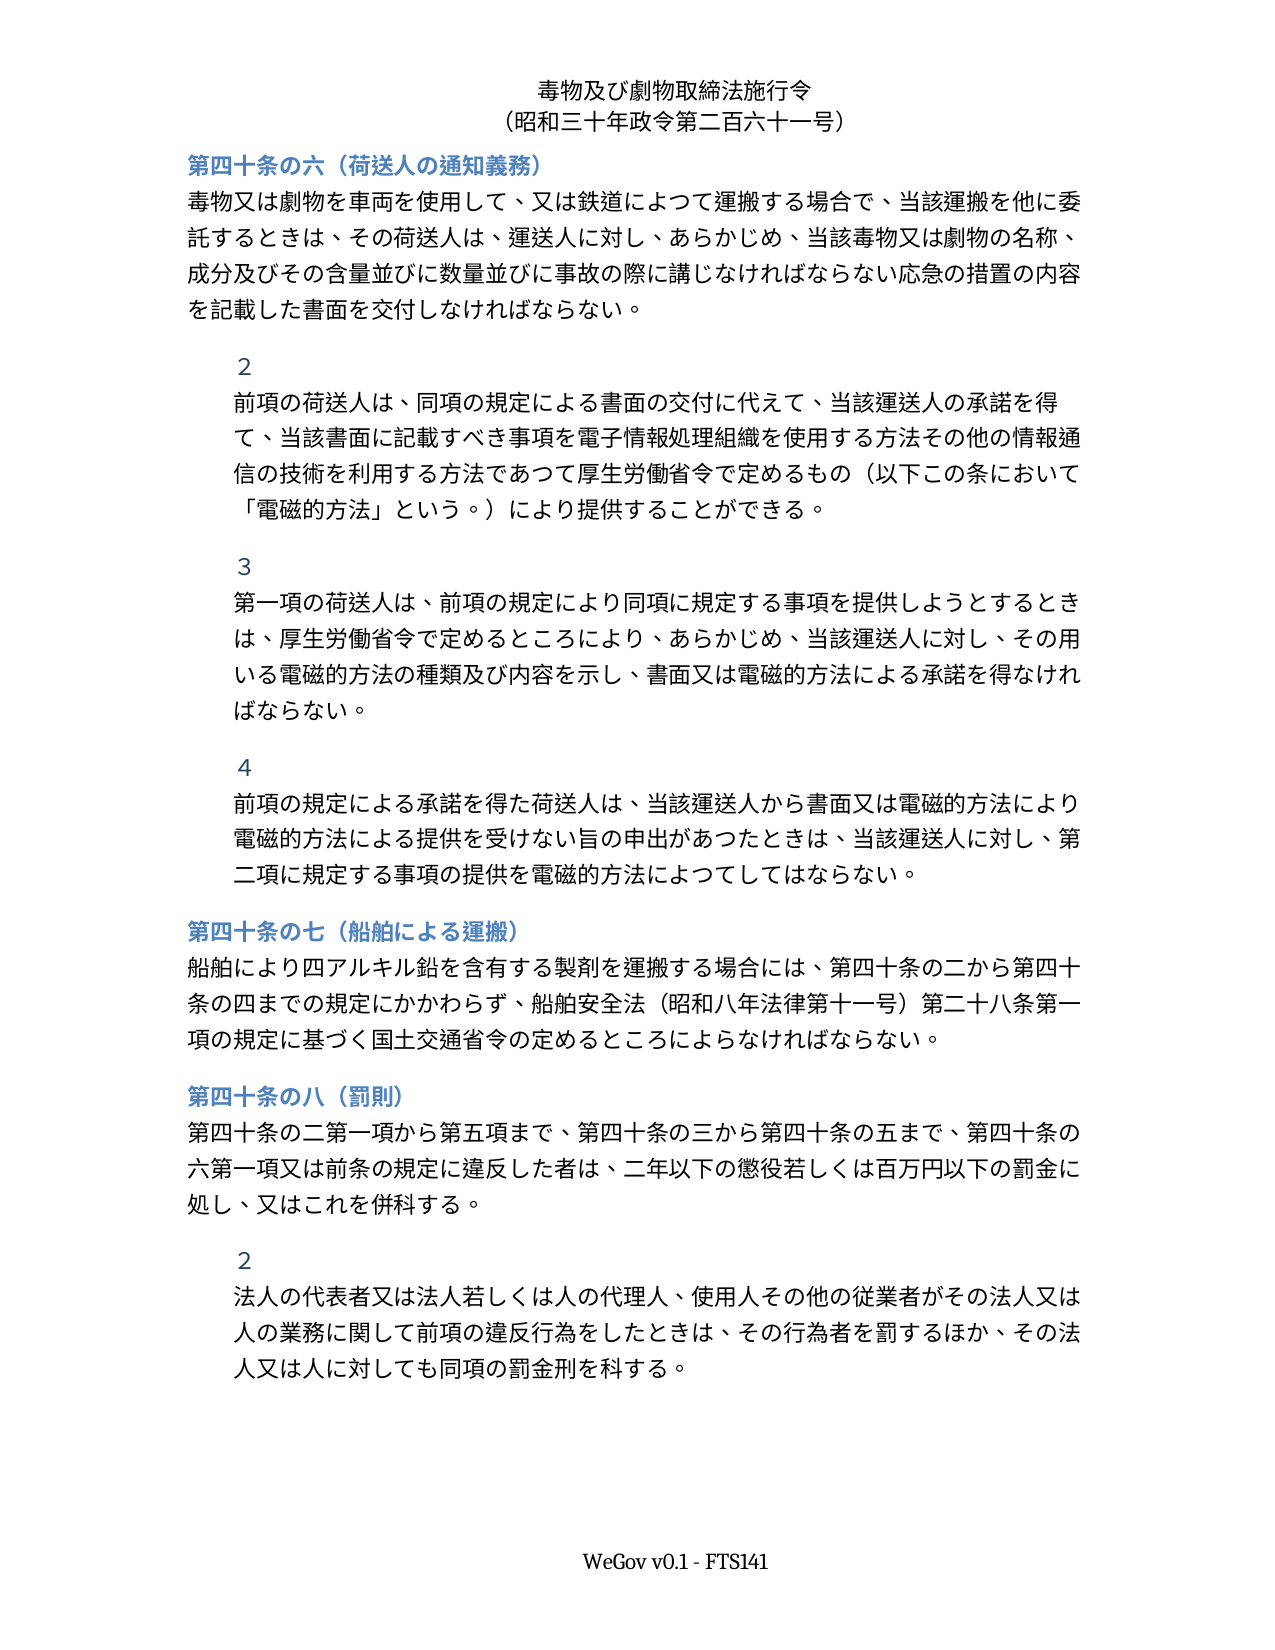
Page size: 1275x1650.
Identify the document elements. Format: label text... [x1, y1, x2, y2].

subtitle ４ [233, 752, 1087, 783]
subtitle ３ [233, 551, 1087, 582]
subtitle ２ [233, 1245, 1087, 1277]
subtitle 第四十条の七（船舶による運搬） [187, 916, 1087, 947]
text 毒物又は劇物を車両を使用して、又は鉄道によつて運搬する場合で、当該運搬を他に委託するときは、その荷送人は、運送人に対し、あらかじめ、当該毒物又は劇物の名称、成分及びその含量並びに数量並びに事故の際に講じなければならない応急の措置の内容を記載した書面を交付しなければならない。 [187, 186, 1087, 325]
text 前項の規定による承諾を得た荷送人は、当該運送人から書面又は電磁的方法により電磁的方法による提供を受けない旨の申出があつたときは、当該運送人に対し、第二項に規定する事項の提供を電磁的方法によつてしてはならない。 [233, 787, 1087, 891]
subtitle ２ [233, 351, 1087, 382]
subtitle 第四十条の六（荷送人の通知義務） [187, 150, 1087, 181]
text 第一項の荷送人は、前項の規定により同項に規定する事項を提供しようとするときは、厚生労働省令で定めるところにより、あらかじめ、当該運送人に対し、その用いる電磁的方法の種類及び内容を示し、書面又は電磁的方法による承諾を得なければならない。 [233, 587, 1087, 726]
text 船舶により四アルキル鉛を含有する製剤を運搬する場合には、第四十条の二から第四十条の四までの規定にかかわらず、船舶安全法（昭和八年法律第十一号）第二十八条第一項の規定に基づく国土交通省令の定めるところによらなければならない。 [187, 952, 1087, 1055]
text 法人の代表者又は法人若しくは人の代理人、使用人その他の従業者がその法人又は人の業務に関して前項の違反行為をしたときは、その行為者を罰するほか、その法人又は人に対しても同項の罰金刑を科する。 [233, 1281, 1087, 1384]
text 第四十条の二第一項から第五項まで、第四十条の三から第四十条の五まで、第四十条の六第一項又は前条の規定に違反した者は、二年以下の懲役若しくは百万円以下の罰金に処し、又はこれを併科する。 [187, 1117, 1087, 1220]
subtitle 第四十条の八（罰則） [187, 1081, 1087, 1112]
text 前項の荷送人は、同項の規定による書面の交付に代えて、当該運送人の承諾を得て、当該書面に記載すべき事項を電子情報処理組織を使用する方法その他の情報通信の技術を利用する方法であつて厚生労働省令で定めるもの（以下この条において「電磁的方法」という。）により提供することができる。 [233, 386, 1087, 526]
